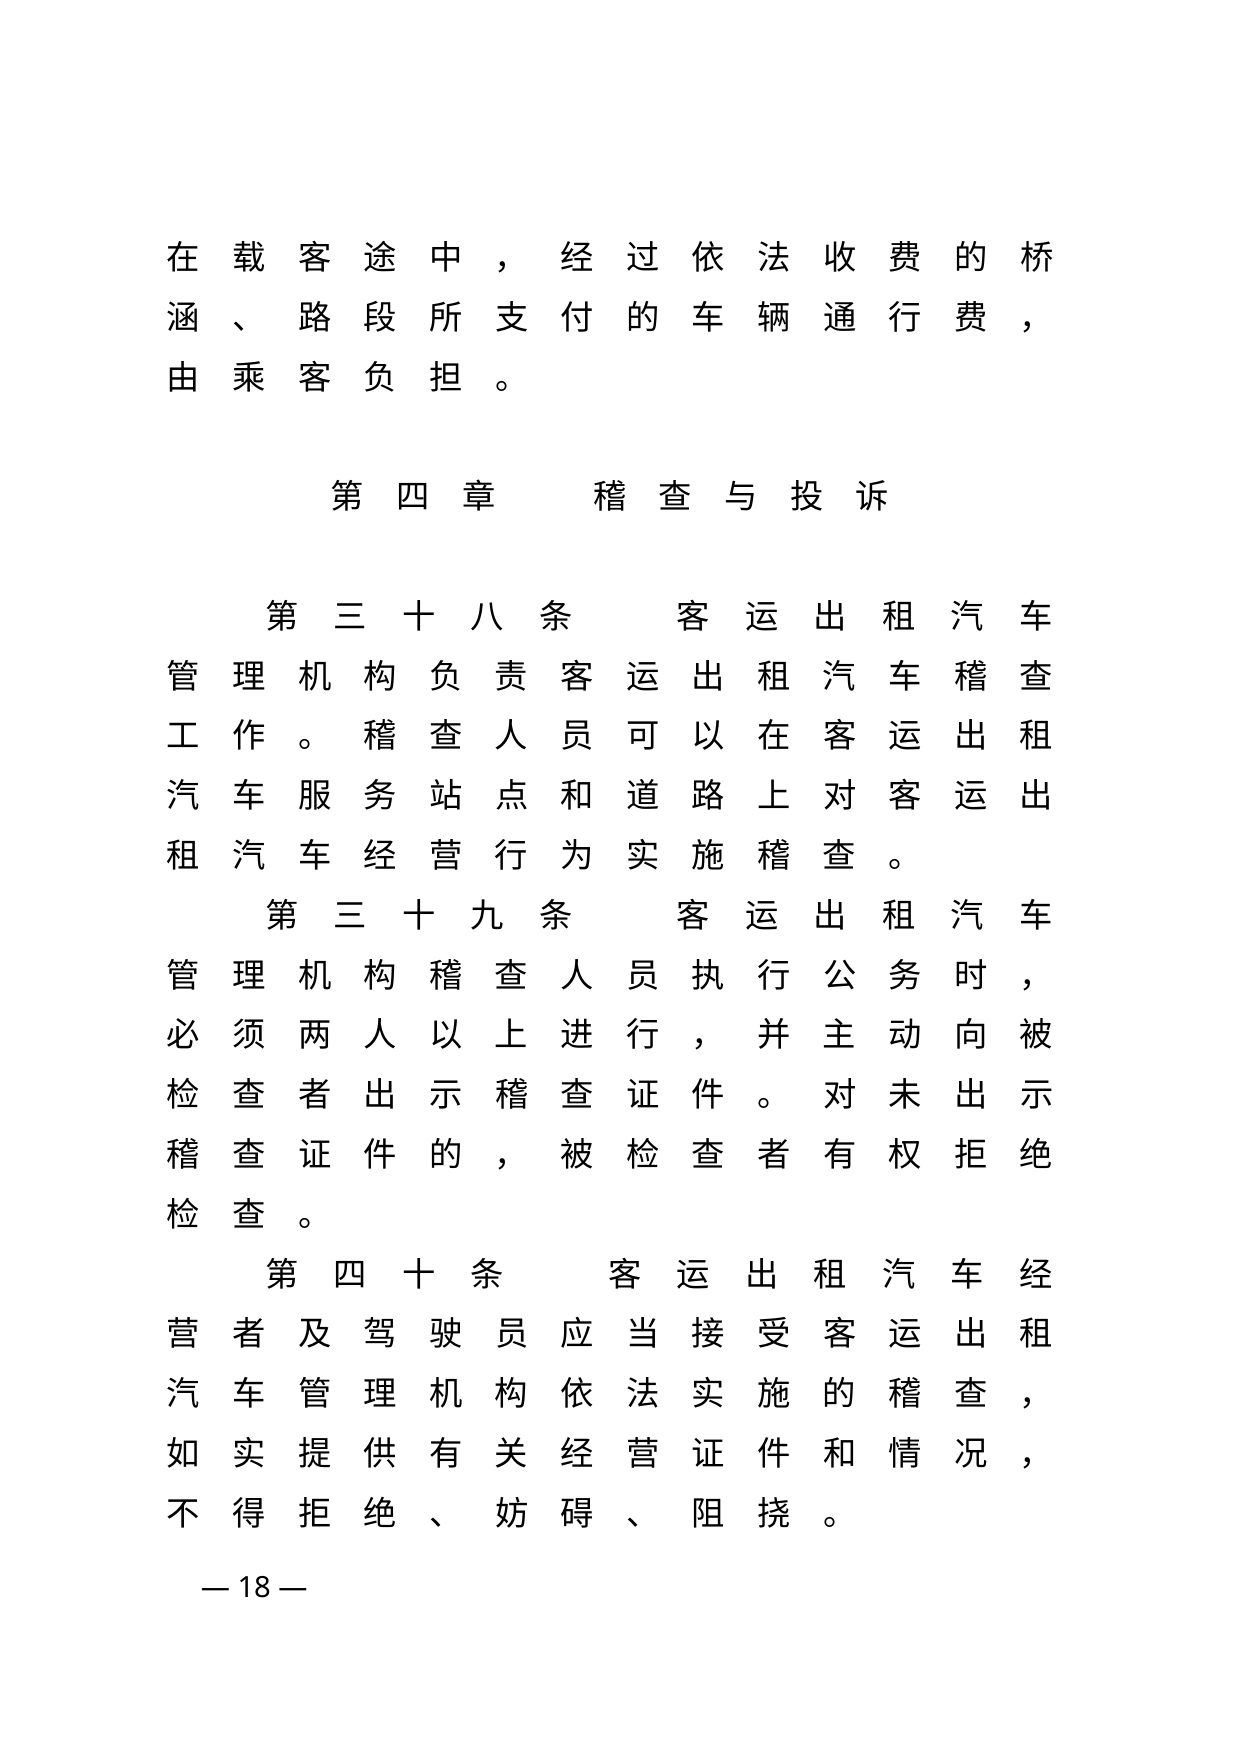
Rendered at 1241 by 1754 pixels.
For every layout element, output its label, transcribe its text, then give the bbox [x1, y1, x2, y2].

text 第三十八条 客运出租汽车管理机构负责客运出租汽车稽查工作。稽查人员可以在客运出租汽车服务站点和道路上对客运出租汽车经营行为实施稽查。 [167, 584, 1085, 883]
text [167, 225, 1085, 404]
text 第四十条 客运出租汽车经营者及驾驶员应当接受客运出租汽车管理机构依法实施的稽查，如实提供有关经营证件和情况，不得拒绝、妨碍、阻挠。 [167, 1242, 1085, 1541]
text 第四章 稽查与投诉 [167, 464, 1085, 524]
text 第三十九条 客运出租汽车管理机构稽查人员执行公务时，必须两人以上进行，并主动向被检查者出示稽查证件。对未出示稽查证件的，被检查者有权拒绝检查。 [167, 883, 1085, 1242]
